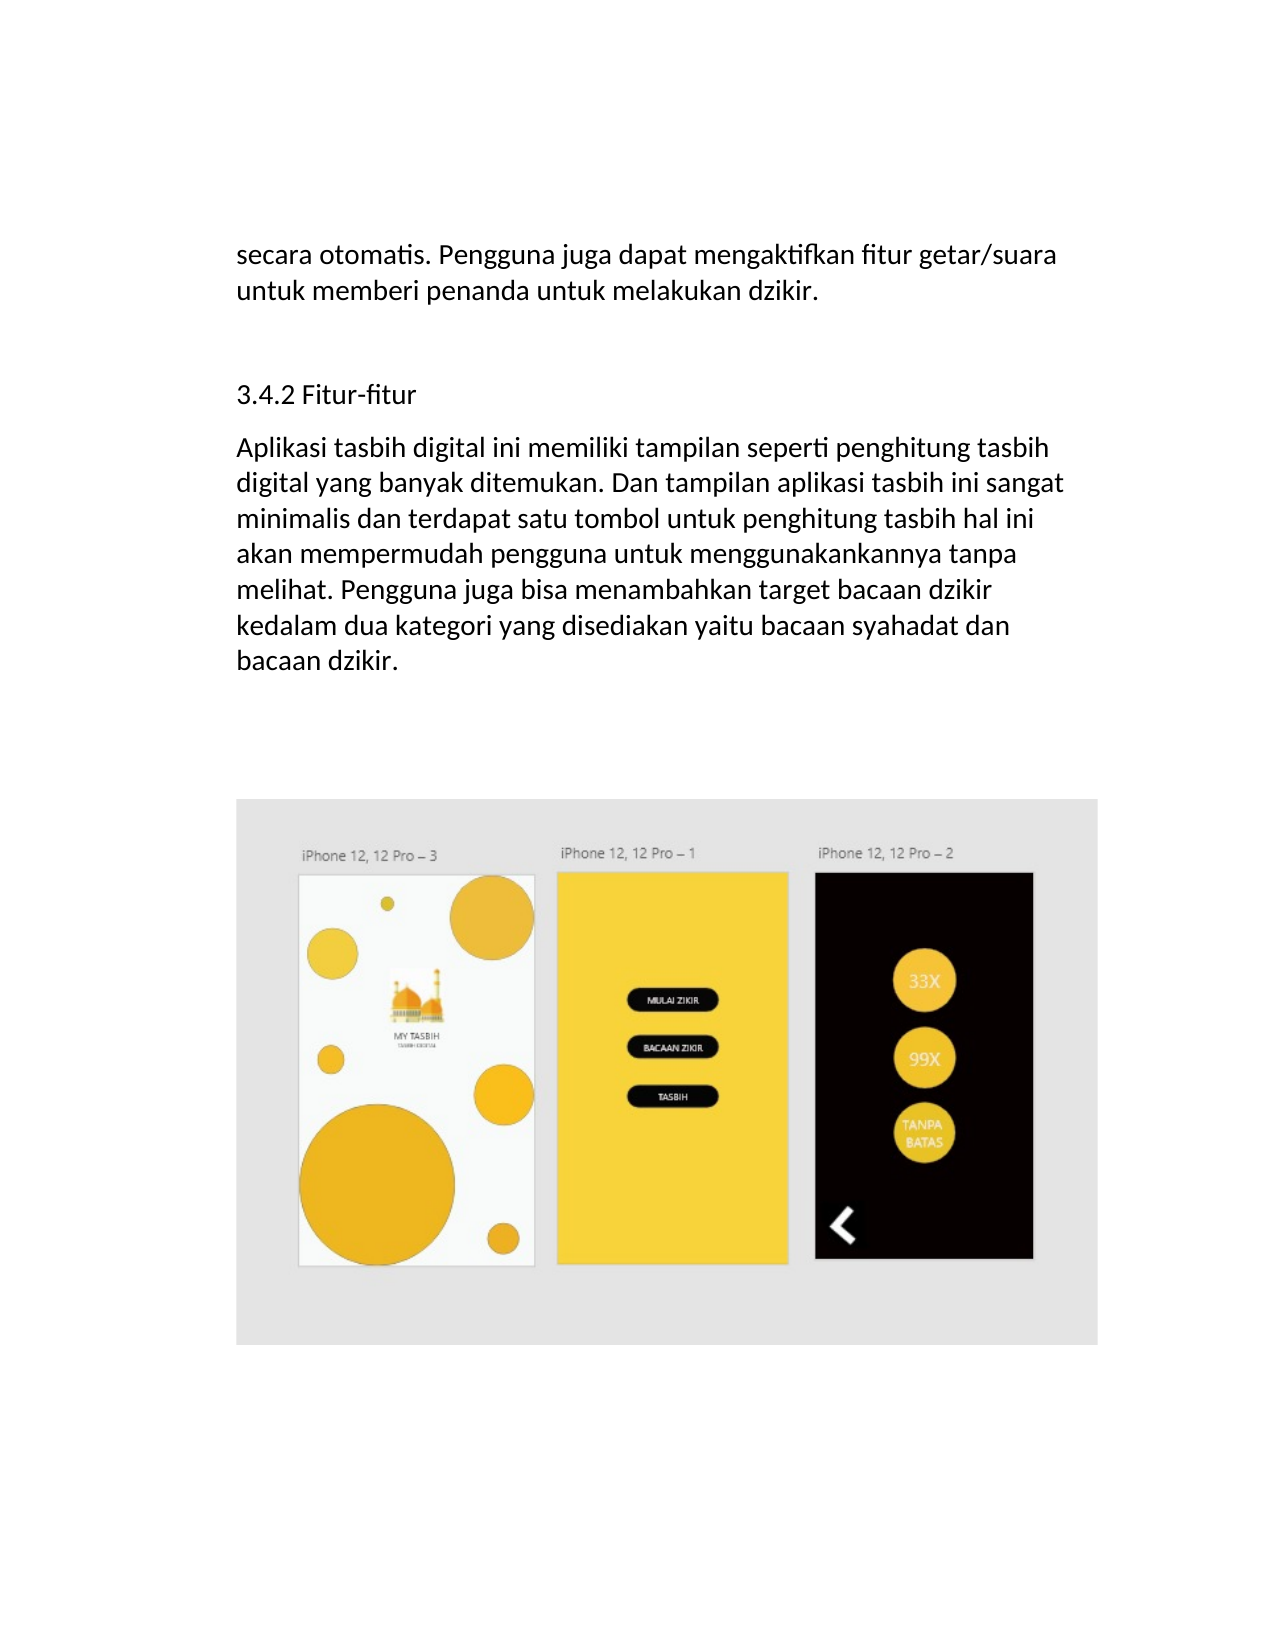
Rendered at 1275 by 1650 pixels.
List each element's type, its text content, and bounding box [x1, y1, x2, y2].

text Aplikasi tasbih digital ini memiliki tampilan seperti penghitung tasbih digital yang banyak ditemukan. Dan tampilan aplikasi tasbih ini sangat minimalis dan terdapat satu tombol untuk penghitung tasbih hal ini akan mempermudah pengguna untuk menggunakankannya tanpa melihat. Pengguna juga bisa menambahkan target bacaan dzikir kedalam dua kategori yang disediakan yaitu bacaan syahadat dan bacaan dzikir. [236, 429, 1098, 678]
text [236, 236, 1098, 307]
text 3.4.2 Fitur-fitur [236, 376, 1098, 412]
